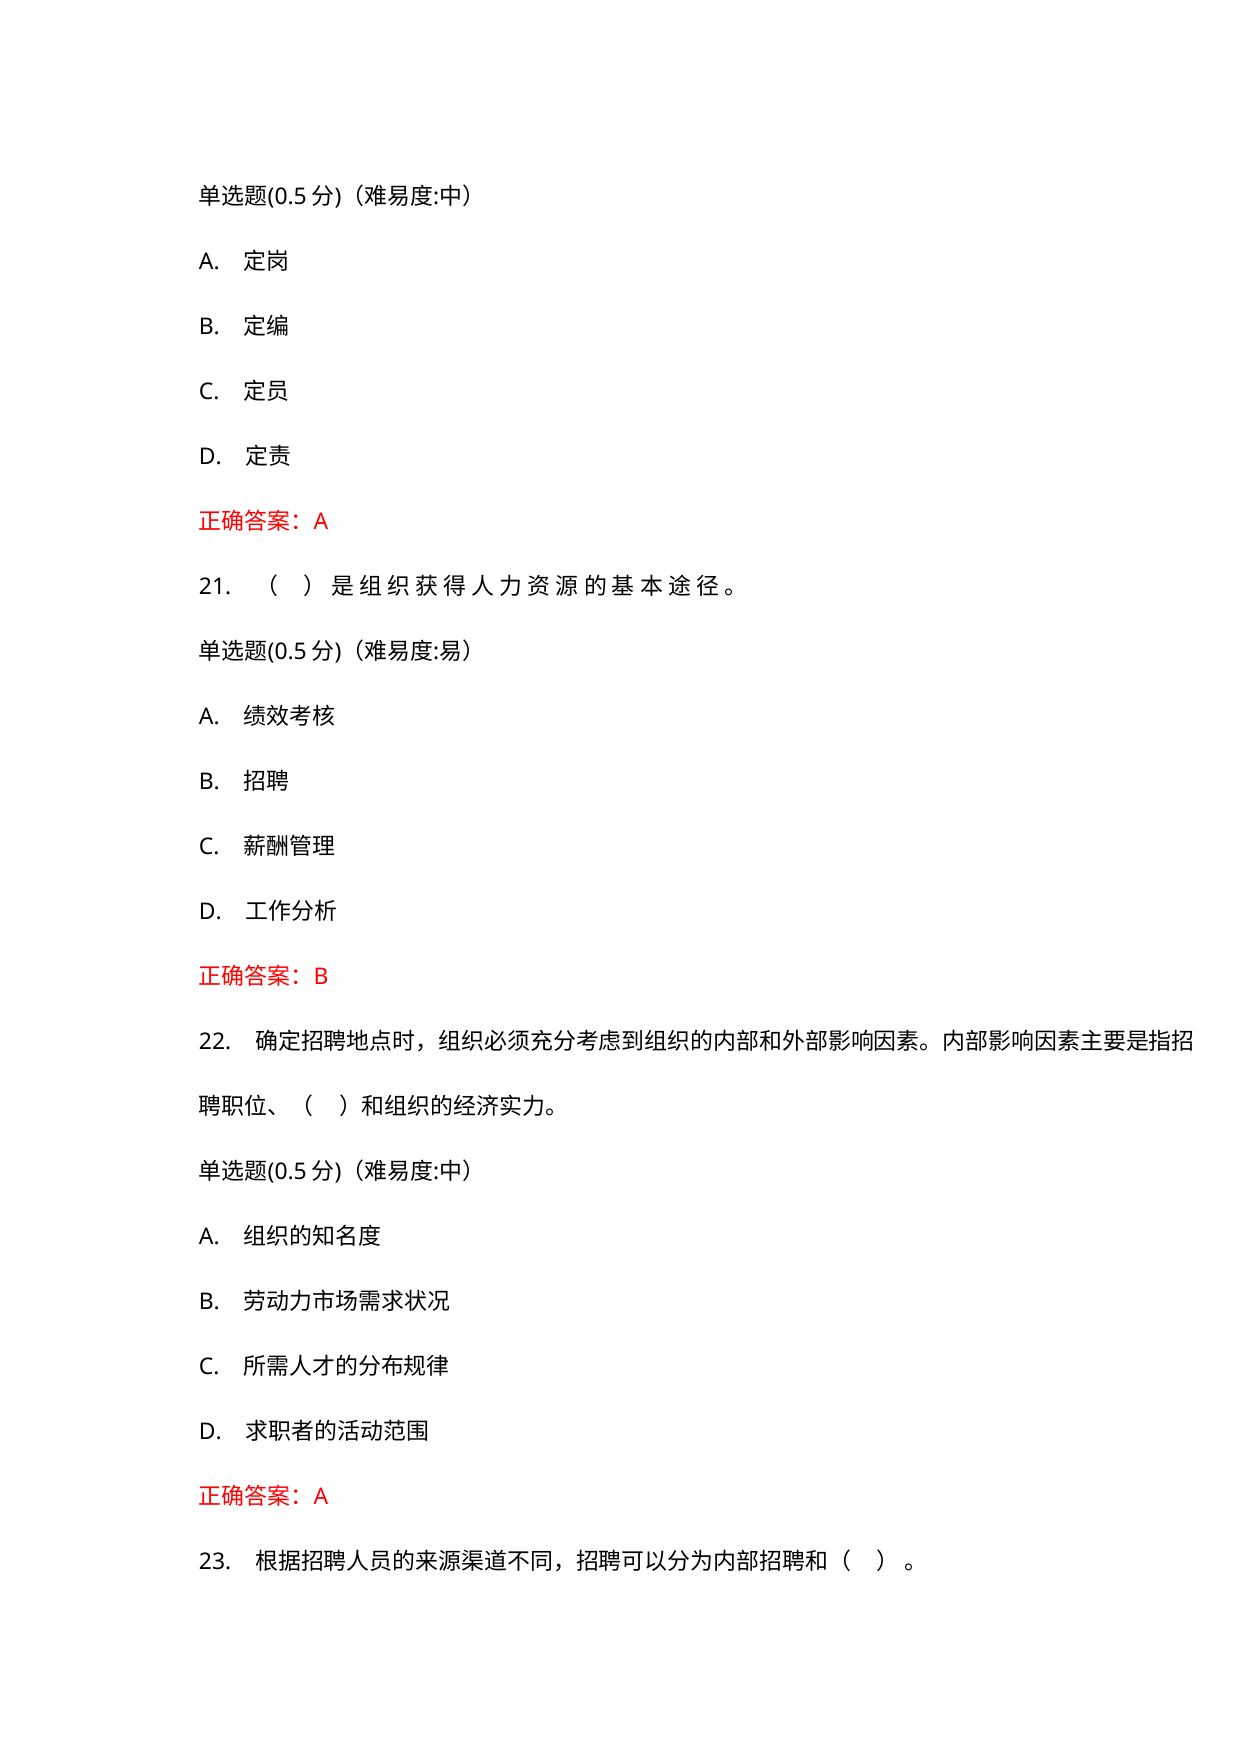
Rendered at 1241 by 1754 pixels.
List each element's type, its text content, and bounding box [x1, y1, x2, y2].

table_cell 正确答案：A [188, 1462, 1225, 1527]
table_cell C. 所需人才的分布规律 [188, 1332, 1225, 1397]
table_cell A. 组织的知名度 [188, 1202, 1225, 1267]
table_cell B. 劳动力市场需求状况 [188, 1267, 1225, 1332]
table_cell 21. （ ） 是 组 织 获 得 人 力 资 源 的 基 本 途 径 。 [188, 552, 1225, 617]
table_cell 单选题(0.5分)（难易度:中） [188, 162, 1225, 227]
table_cell 22. 确定招聘地点时，组织必须充分考虑到组织的内部和外部影响因素。内部影响因素主要是指招聘职位、（ ）和组织的经济实力。 [188, 1007, 1225, 1137]
table_cell D. 定责 [188, 422, 1225, 487]
table_cell 单选题(0.5分)（难易度:易） [188, 617, 1225, 682]
table_cell 正确答案：A [188, 487, 1225, 552]
table_cell D. 求职者的活动范围 [188, 1397, 1225, 1462]
table_cell 正确答案：B [188, 942, 1225, 1007]
table_cell 单选题(0.5分)（难易度:中） [188, 1137, 1225, 1202]
table_cell C. 定员 [188, 357, 1225, 422]
table_cell A. 定岗 [188, 227, 1225, 292]
table_cell C. 薪酬管理 [188, 812, 1225, 877]
table_cell D. 工作分析 [188, 877, 1225, 942]
table_cell 23. 根据招聘人员的来源渠道不同，招聘可以分为内部招聘和（ ） 。 [188, 1527, 1225, 1592]
table_cell B. 招聘 [188, 747, 1225, 812]
table_cell B. 定编 [188, 292, 1225, 357]
table_cell A. 绩效考核 [188, 682, 1225, 747]
